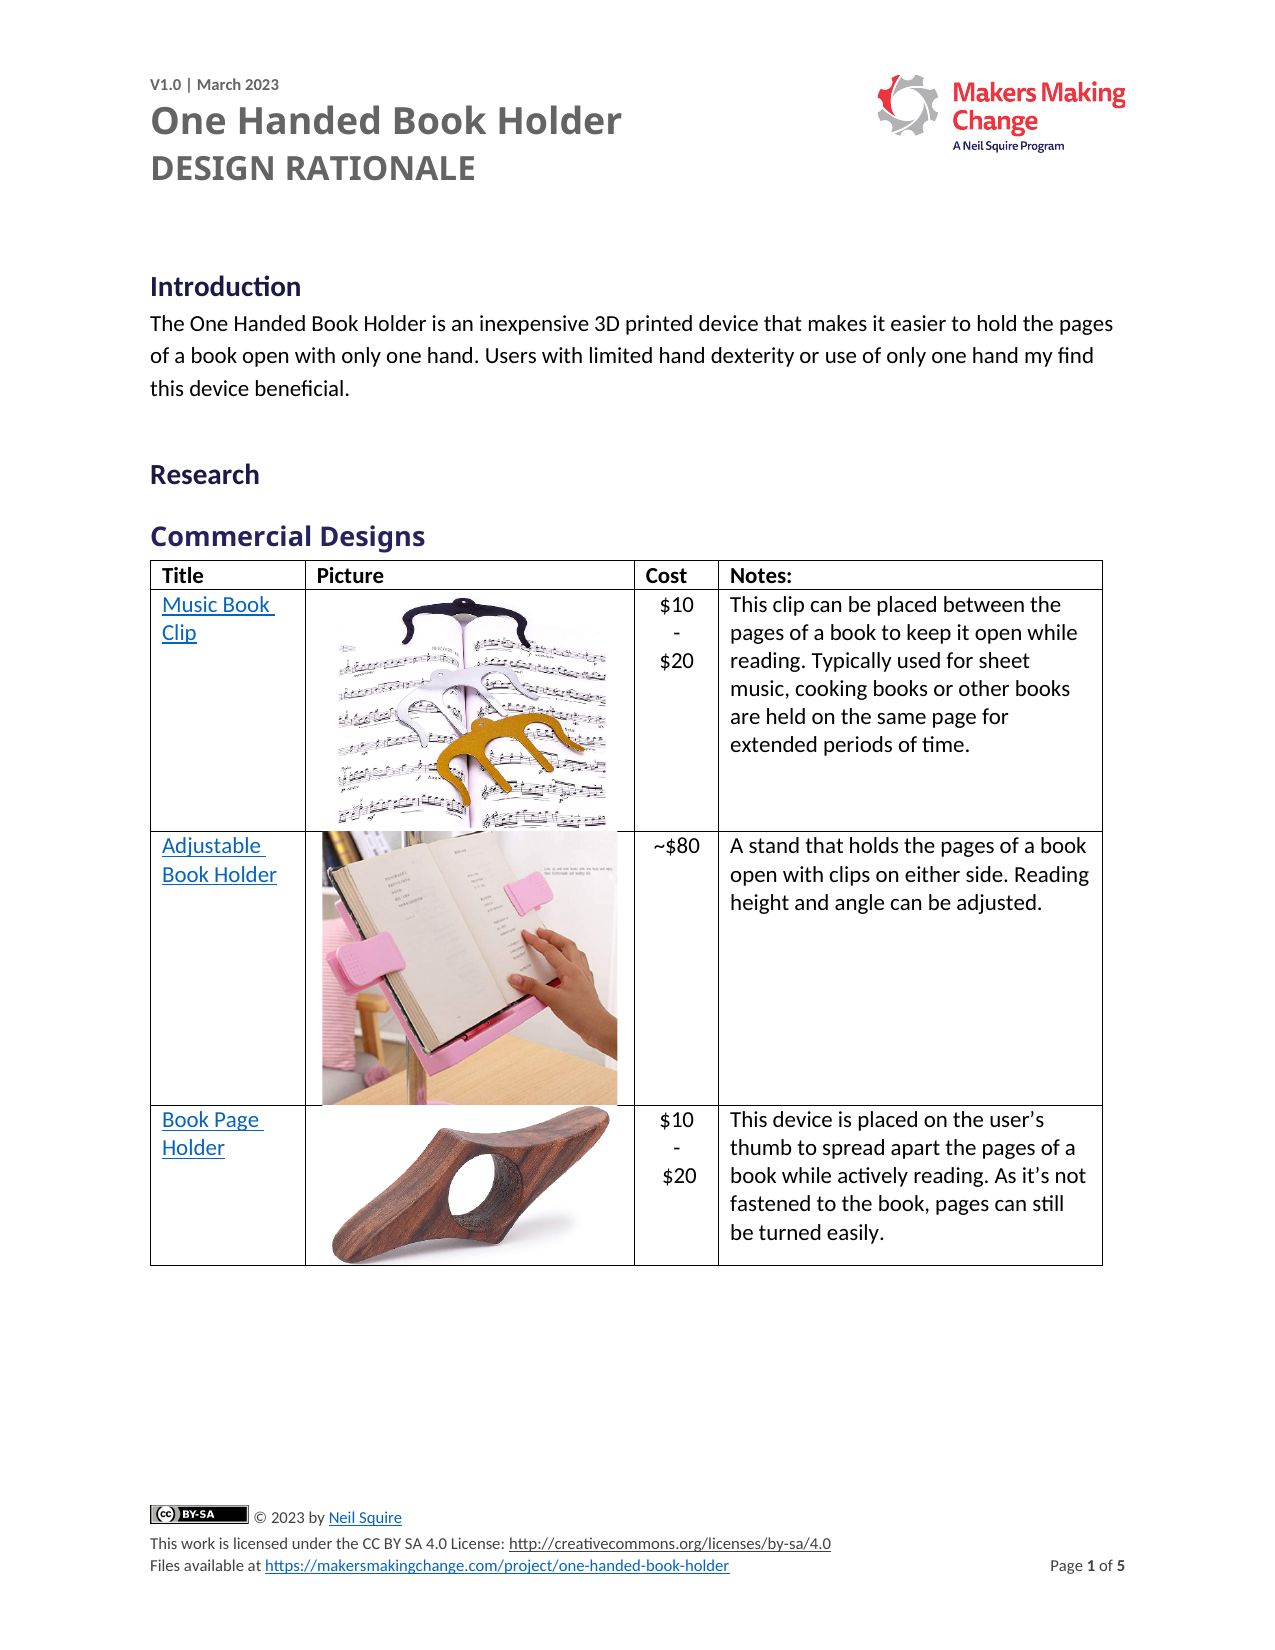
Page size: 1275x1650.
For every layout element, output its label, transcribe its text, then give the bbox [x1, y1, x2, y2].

table_cell A stand that holds the pages of a book open with clips on either side. Reading height and angle can be adjusted. [719, 832, 1102, 1104]
picture [150, 1505, 249, 1524]
subtitle Commercial Designs [150, 518, 1125, 555]
table_header Notes: [719, 561, 1102, 589]
picture [322, 590, 618, 1265]
table_cell ~$80 [635, 832, 718, 1104]
table_cell [306, 1106, 322, 1265]
table_header Title [151, 561, 305, 589]
table_cell Adjustable Book Holder [151, 832, 305, 1104]
table_cell Music Book Clip [151, 590, 305, 831]
table_cell [306, 832, 322, 1104]
subtitle Introduction [150, 268, 1125, 304]
table_header Picture [306, 561, 634, 589]
table_cell This device is placed on the user’s thumb to spread apart the pages of a book while actively reading. As it’s not fastened to the book, pages can still be turned easily. [719, 1106, 1102, 1265]
table_cell $10 - $20 [635, 590, 718, 831]
table_header Cost [635, 561, 718, 589]
table_cell [618, 1106, 634, 1265]
table_cell [306, 590, 322, 831]
text The One Handed Book Holder is an inexpensive 3D printed device that makes it easier to hold the pages of a book open with only one hand. Users with limited hand dexterity or use of only one hand my find this device beneficial. [150, 309, 1125, 402]
table_cell [618, 832, 634, 1104]
subtitle Research [150, 456, 1125, 492]
table_cell $10 - $20 [635, 1106, 718, 1265]
picture [877, 75, 1125, 153]
table_cell This clip can be placed between the pages of a book to keep it open while reading. Typically used for sheet music, cooking books or other books are held on the same page for extended periods of time. [719, 590, 1102, 831]
table_cell [618, 590, 634, 831]
table_cell Book Page Holder [151, 1106, 305, 1265]
